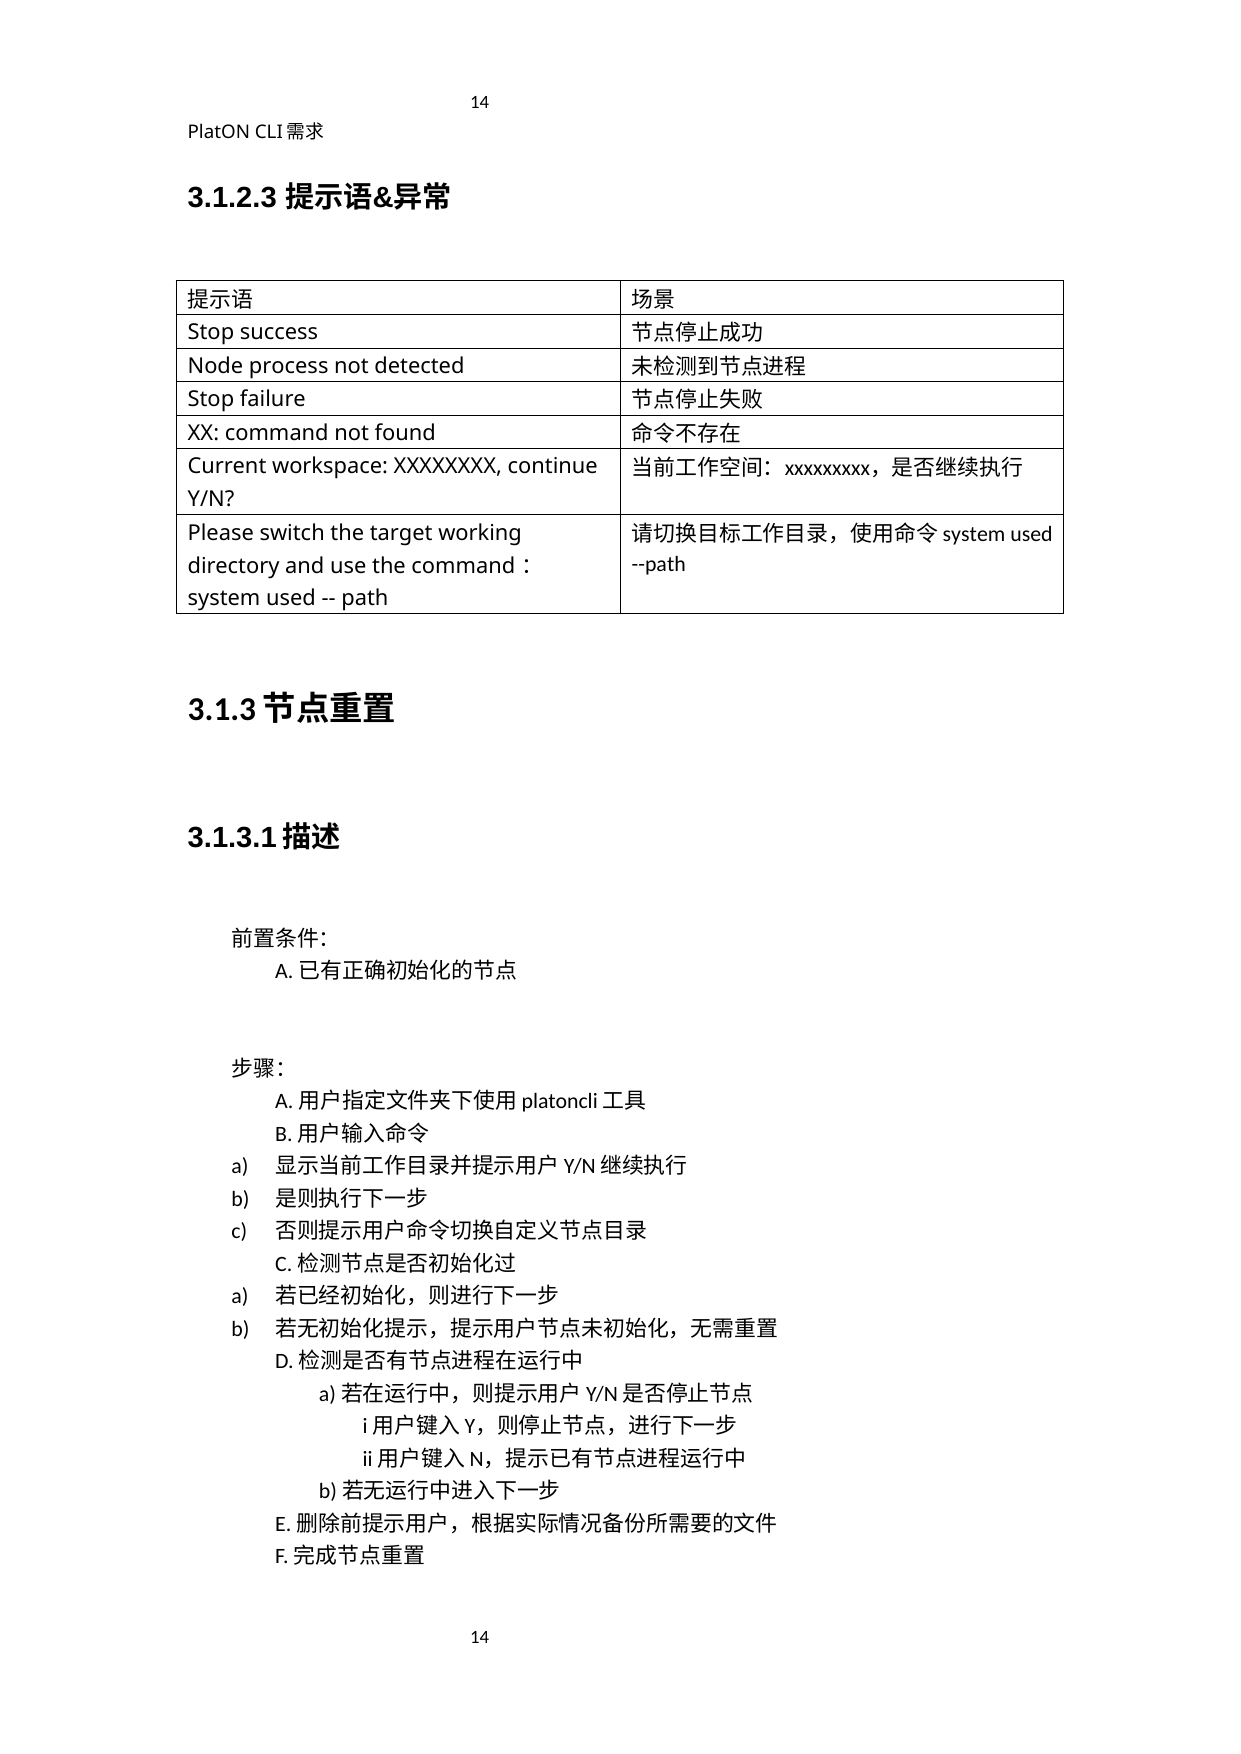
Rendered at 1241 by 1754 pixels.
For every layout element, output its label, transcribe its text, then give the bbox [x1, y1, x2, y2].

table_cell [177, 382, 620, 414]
list 若无初始化提示，提示用户节点未初始化，无需重置 [187, 1311, 1053, 1343]
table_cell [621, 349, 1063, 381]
list 用户输入命令 [231, 1116, 1053, 1148]
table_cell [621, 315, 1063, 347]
list i 用户键入Y，则停止节点，进行下一步 [319, 1408, 1053, 1441]
list 检测是否有节点进程在运行中 [231, 1343, 1053, 1376]
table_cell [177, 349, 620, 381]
list 若在运行中，则提示用户Y/N是否停止节点 [319, 1376, 1053, 1408]
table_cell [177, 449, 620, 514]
list 若已经初始化，则进行下一步 [187, 1278, 1053, 1311]
list 删除前提示用户，根据实际情况备份所需要的文件 [231, 1506, 1053, 1538]
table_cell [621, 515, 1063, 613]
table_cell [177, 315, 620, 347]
list 用户指定文件夹下使用platoncli工具 [231, 1083, 1053, 1116]
subtitle 3.1.2.3 提示语&异常 [187, 162, 1053, 227]
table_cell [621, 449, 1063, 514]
list 若无运行中进入下一步 [319, 1473, 1053, 1506]
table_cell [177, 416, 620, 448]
list 已有正确初始化的节点 [275, 953, 1053, 986]
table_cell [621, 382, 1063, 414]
list 步骤： [187, 1051, 1053, 1083]
text 前置条件： [187, 921, 1053, 953]
list 否则提示用户命令切换自定义节点目录 [187, 1213, 1053, 1246]
list 检测节点是否初始化过 [231, 1246, 1053, 1278]
list 是则执行下一步 [187, 1181, 1053, 1213]
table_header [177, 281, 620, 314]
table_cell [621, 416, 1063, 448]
list 显示当前工作目录并提示用户Y/N继续执行 [187, 1148, 1053, 1181]
list ii 用户键入N，提示已有节点进程运行中 [319, 1441, 1053, 1473]
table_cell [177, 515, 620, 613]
list 完成节点重置 [231, 1538, 1053, 1571]
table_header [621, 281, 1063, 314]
subtitle 3.1.3节点重置 [187, 673, 1053, 738]
subtitle 3.1.3.1描述 [187, 802, 1053, 867]
